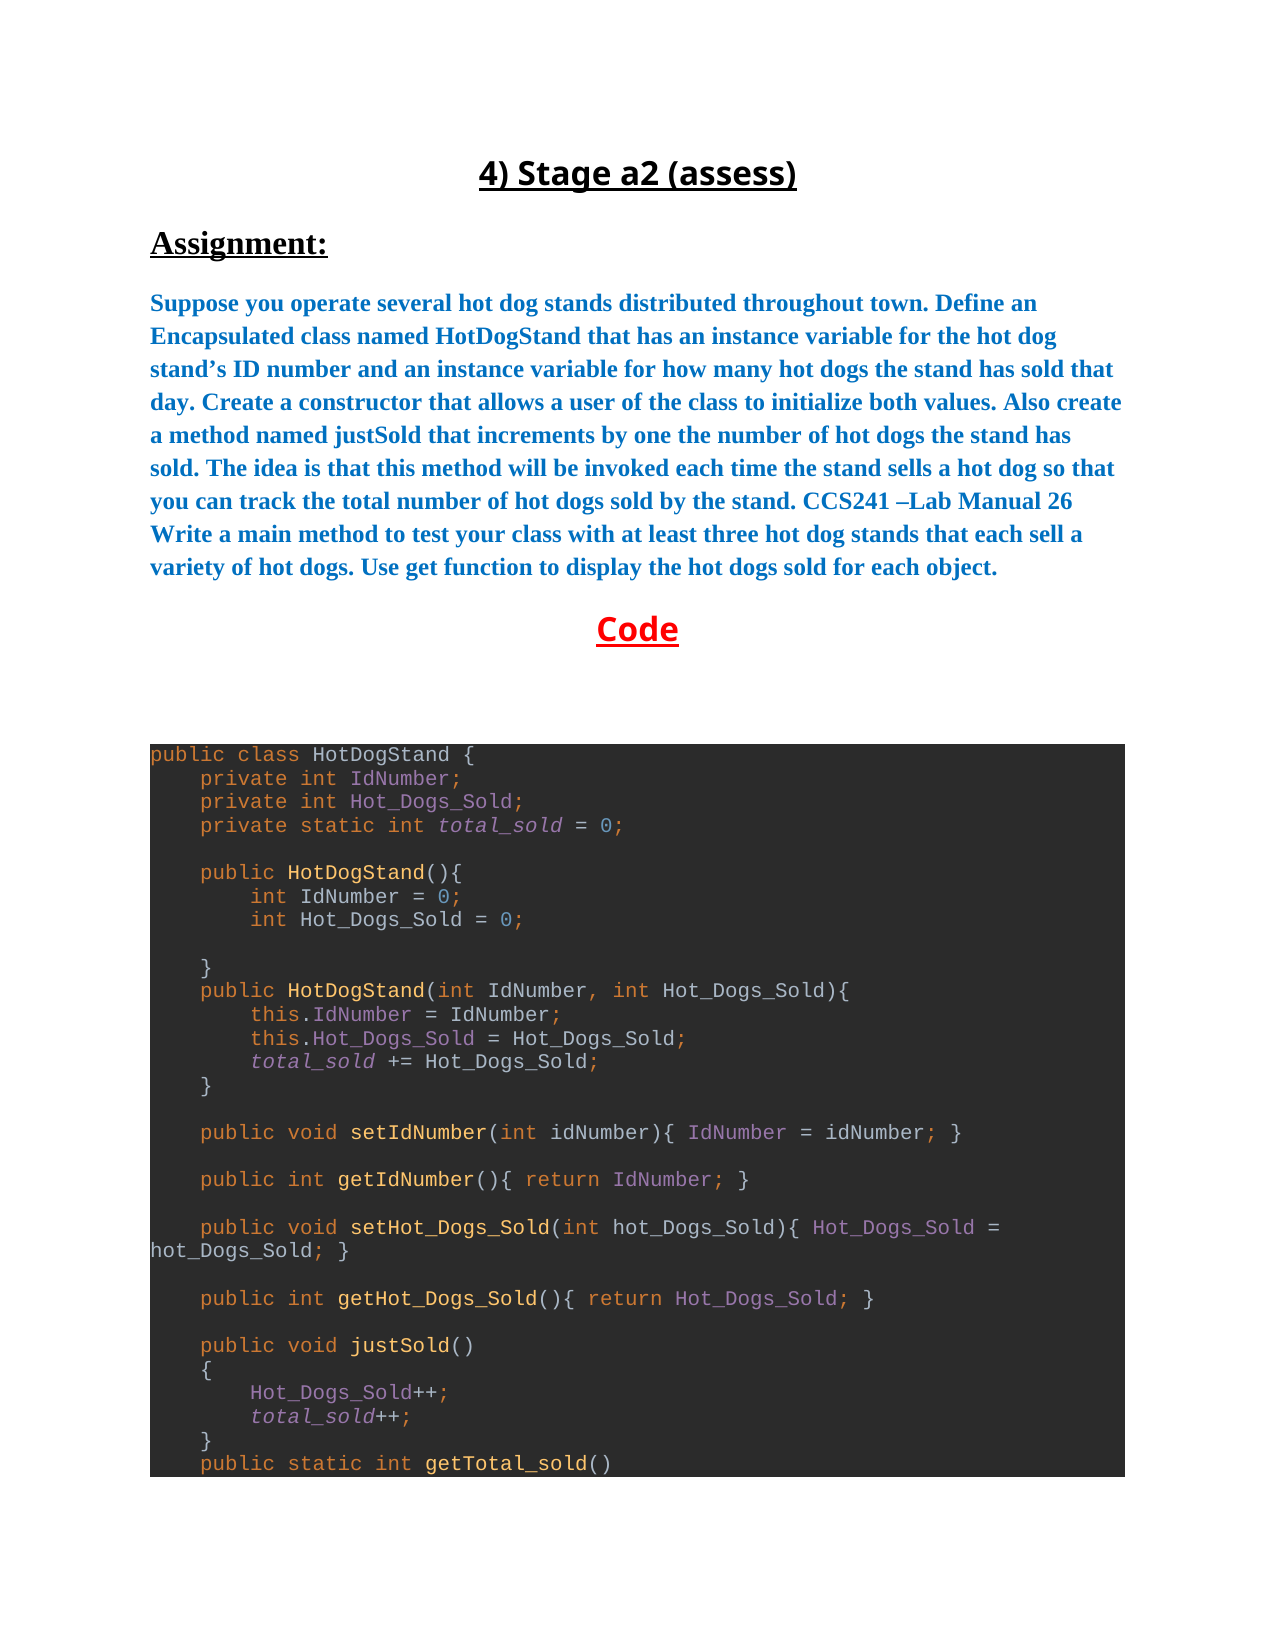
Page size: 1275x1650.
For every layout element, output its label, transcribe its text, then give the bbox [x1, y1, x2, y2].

text Suppose you operate several hot dog stands distributed throughout town. Define an Encapsulated class named HotDogStand that has an instance variable for the hot dog stand’s ID number and an instance variable for how many hot dogs the stand has sold that day. Create a constructor that allows a user of the class to initialize both values. Also create a method named justSold that increments by one the number of hot dogs the stand has sold. The idea is that this method will be invoked each time the stand sells a hot dog so that you can track the total number of hot dogs sold by the stand. CCS241 –Lab Manual 26 Write a main method to test your class with at least three hot dog stands that each sell a variety of hot dogs. Use get function to display the hot dogs sold for each object. [150, 288, 1125, 581]
text Assignment: [150, 223, 1125, 261]
text 4) Stage a2 (assess) [150, 150, 1125, 195]
text Code [150, 606, 1125, 651]
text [150, 744, 1125, 1477]
